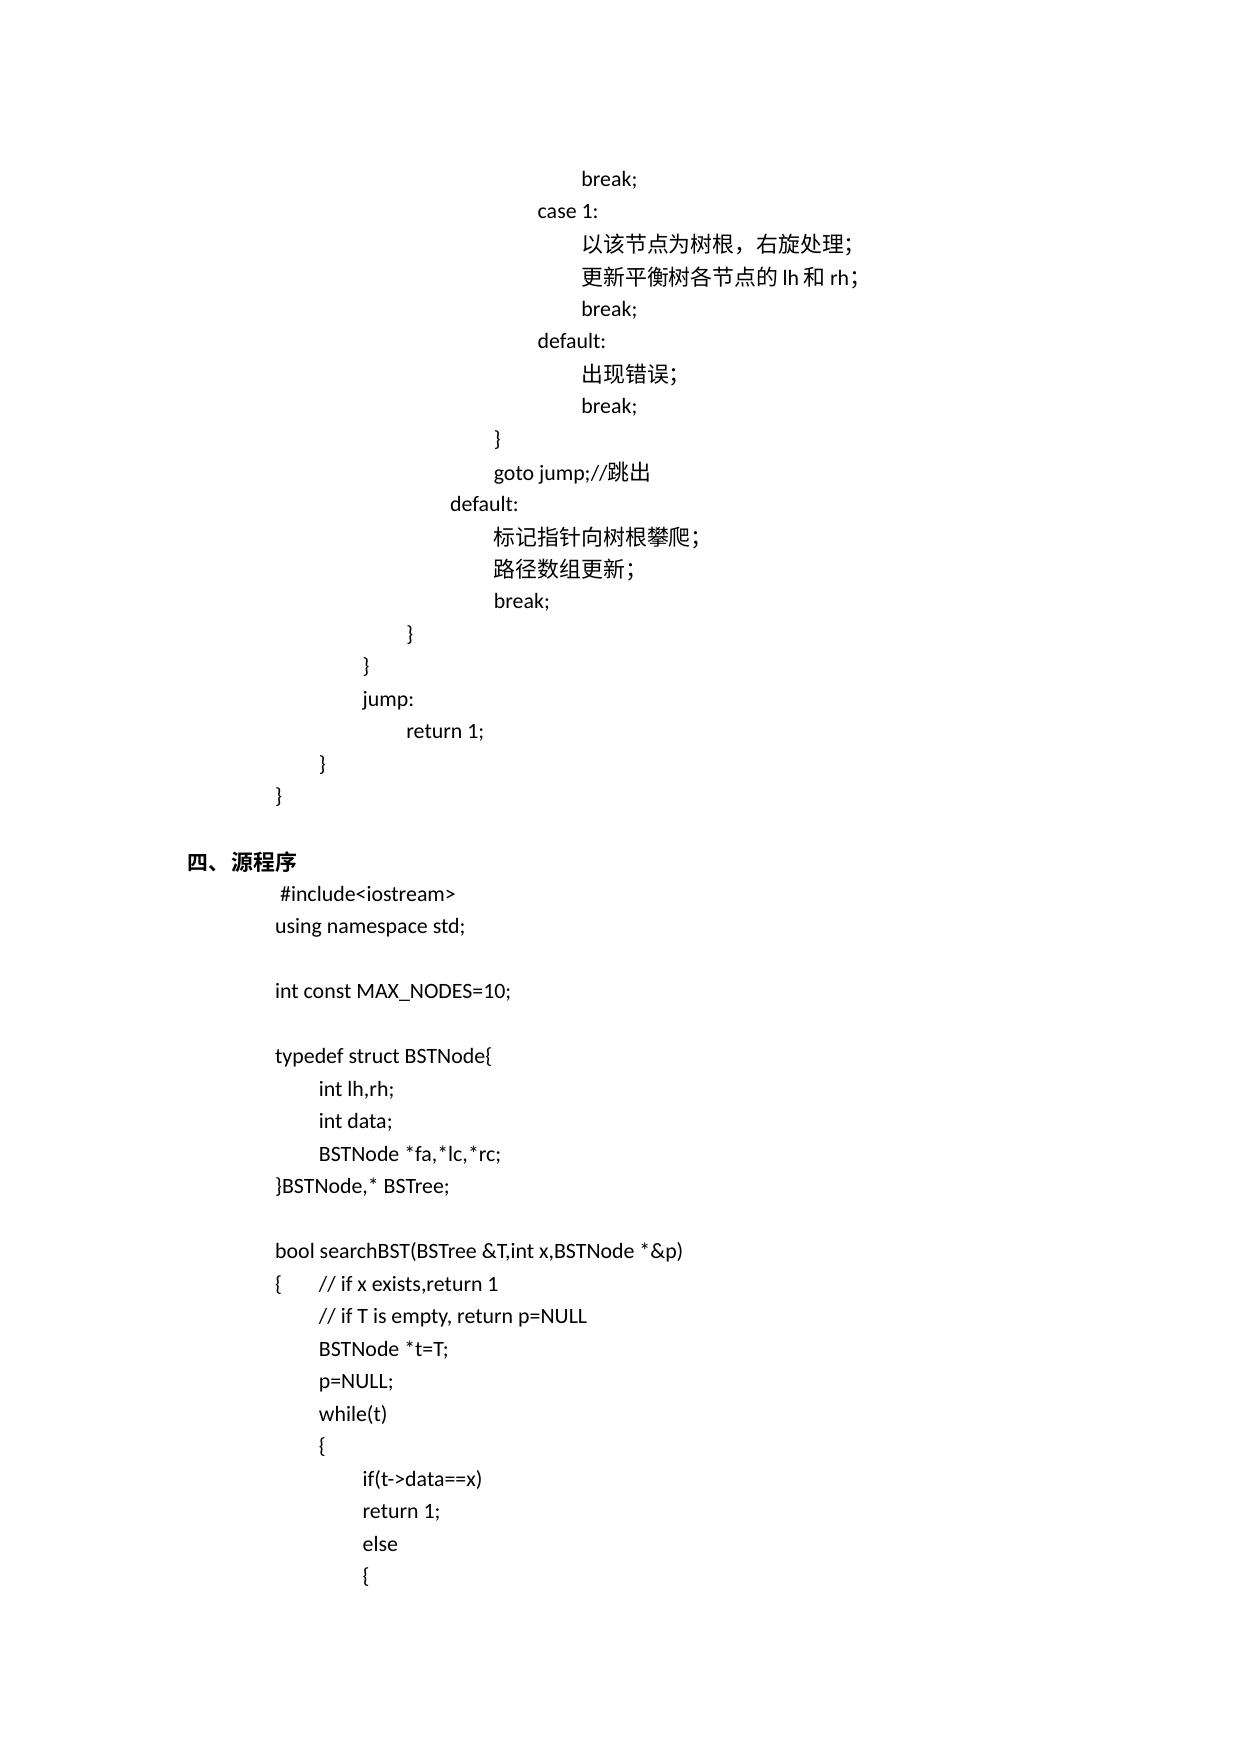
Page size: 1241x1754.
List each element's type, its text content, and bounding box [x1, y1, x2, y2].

list return 1; [231, 1494, 1053, 1527]
list if(t->data==x) [231, 1462, 1053, 1494]
list BSTNode *fa,*lc,*rc; [231, 1137, 1053, 1169]
list } [231, 779, 1053, 812]
list p=NULL; [231, 1364, 1053, 1397]
list break; [231, 162, 1053, 194]
list { [231, 1429, 1053, 1462]
list } [231, 649, 1053, 682]
list int lh,rh; [231, 1072, 1053, 1104]
list break; [231, 292, 1053, 324]
list } [231, 422, 1053, 454]
list 路径数组更新； [450, 552, 1053, 584]
list 更新平衡树各节点的lh和rh； [231, 259, 1053, 292]
list int data; [231, 1104, 1053, 1137]
list BSTNode *t=T; [231, 1332, 1053, 1364]
list 以该节点为树根，右旋处理； [231, 227, 1053, 259]
list while(t) [231, 1397, 1053, 1429]
list } [231, 617, 1053, 649]
list 出现错误； [231, 357, 1053, 389]
list break; [231, 389, 1053, 422]
list default: [231, 487, 1053, 519]
list } [231, 747, 1053, 779]
list #include<iostream> [231, 877, 1053, 909]
list return 1; [231, 714, 1053, 747]
list 源程序 [187, 844, 1053, 877]
list using namespace std; [231, 909, 1053, 942]
list else [231, 1527, 1053, 1559]
list goto jump;//跳出 [231, 454, 1053, 487]
list jump: [231, 682, 1053, 714]
list 标记指针向树根攀爬； [231, 519, 1053, 552]
list int const MAX_NODES=10; [231, 974, 1053, 1007]
list { // if x exists,return 1 [231, 1267, 1053, 1299]
list bool searchBST(BSTree &T,int x,BSTNode *&p) [231, 1234, 1053, 1267]
list default: [231, 324, 1053, 357]
list typedef struct BSTNode{ [231, 1039, 1053, 1072]
list }BSTNode,* BSTree; [231, 1169, 1053, 1202]
list break; [231, 584, 1053, 617]
list case 1: [231, 194, 1053, 227]
list { [231, 1559, 1053, 1592]
list // if T is empty, return p=NULL [231, 1299, 1053, 1332]
